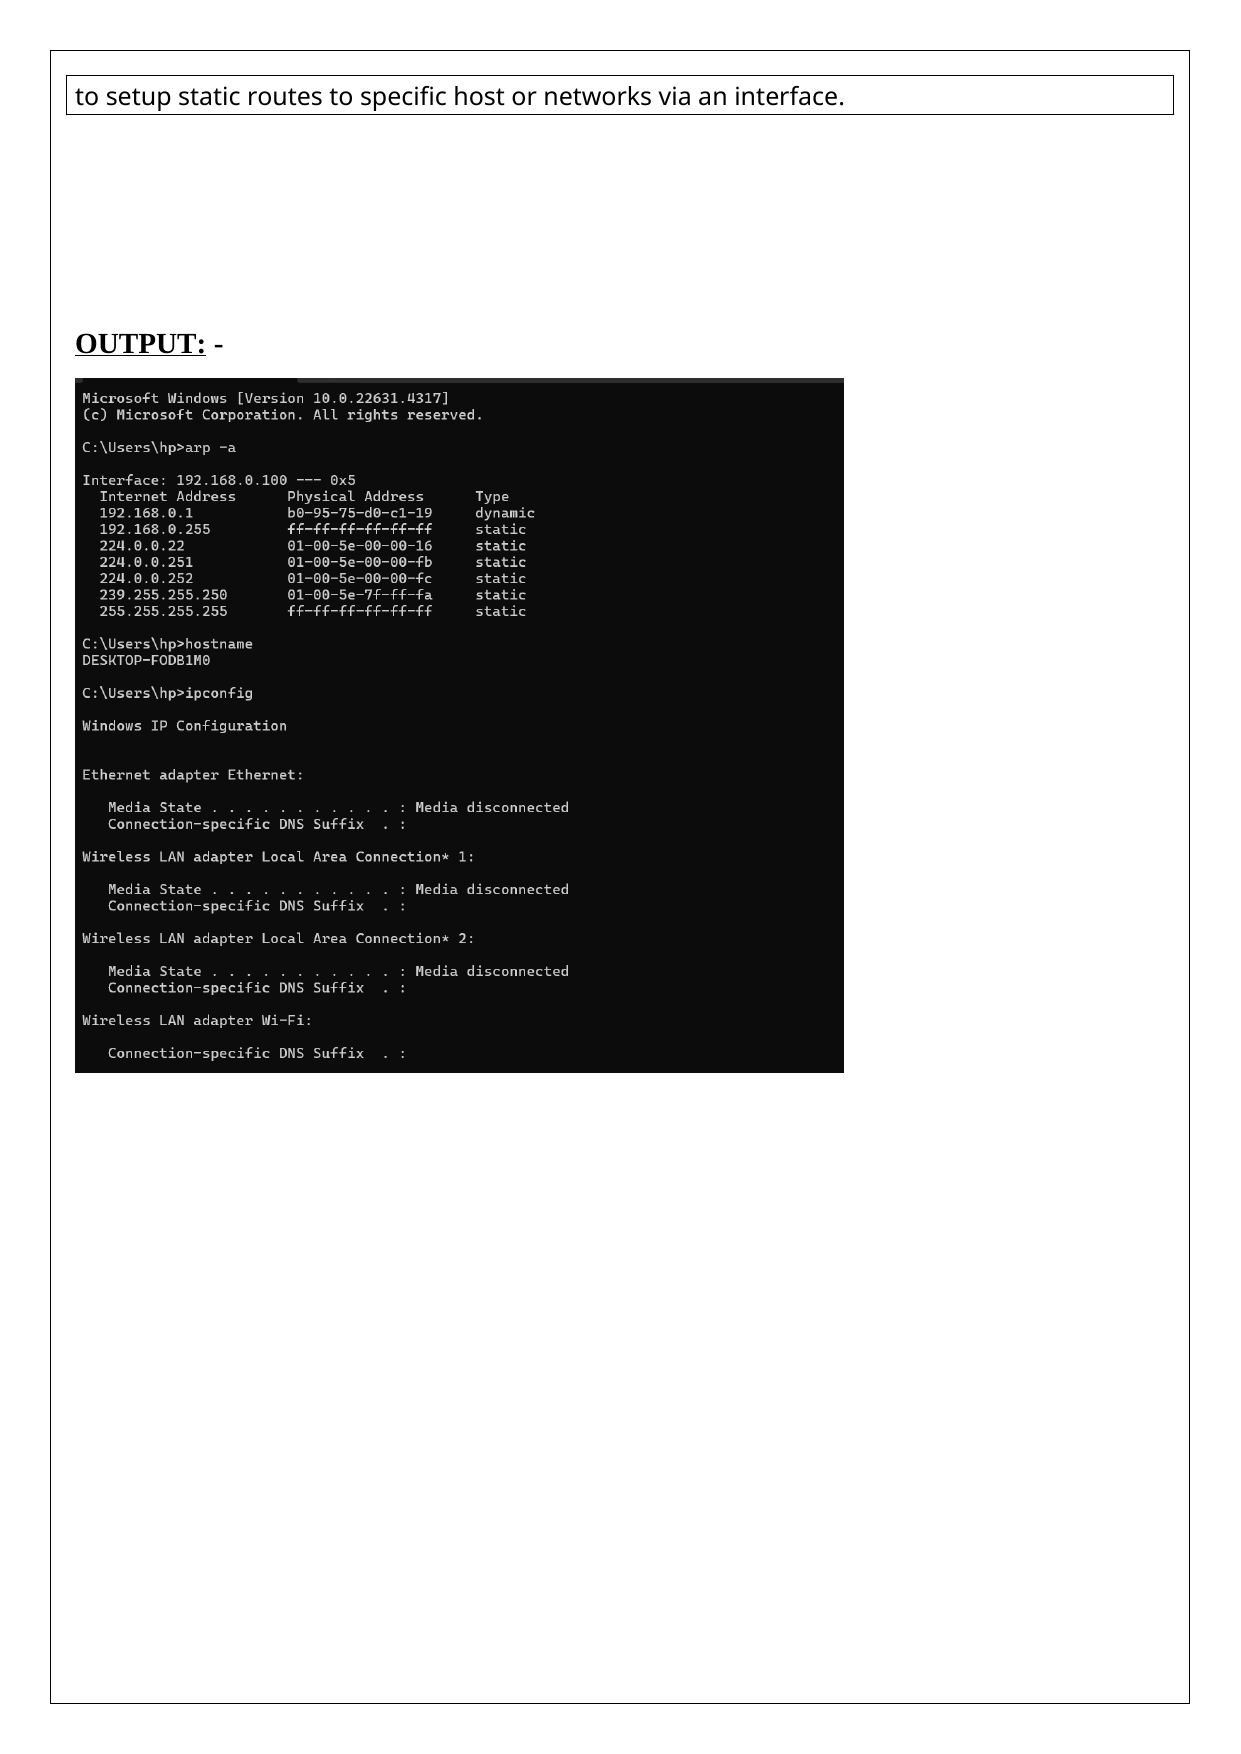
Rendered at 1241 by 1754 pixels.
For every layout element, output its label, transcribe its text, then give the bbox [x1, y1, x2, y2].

text to setup static routes to specific host or networks via an interface. [67, 76, 1173, 114]
text OUTPUT: - [75, 326, 1165, 359]
picture [75, 378, 844, 1073]
